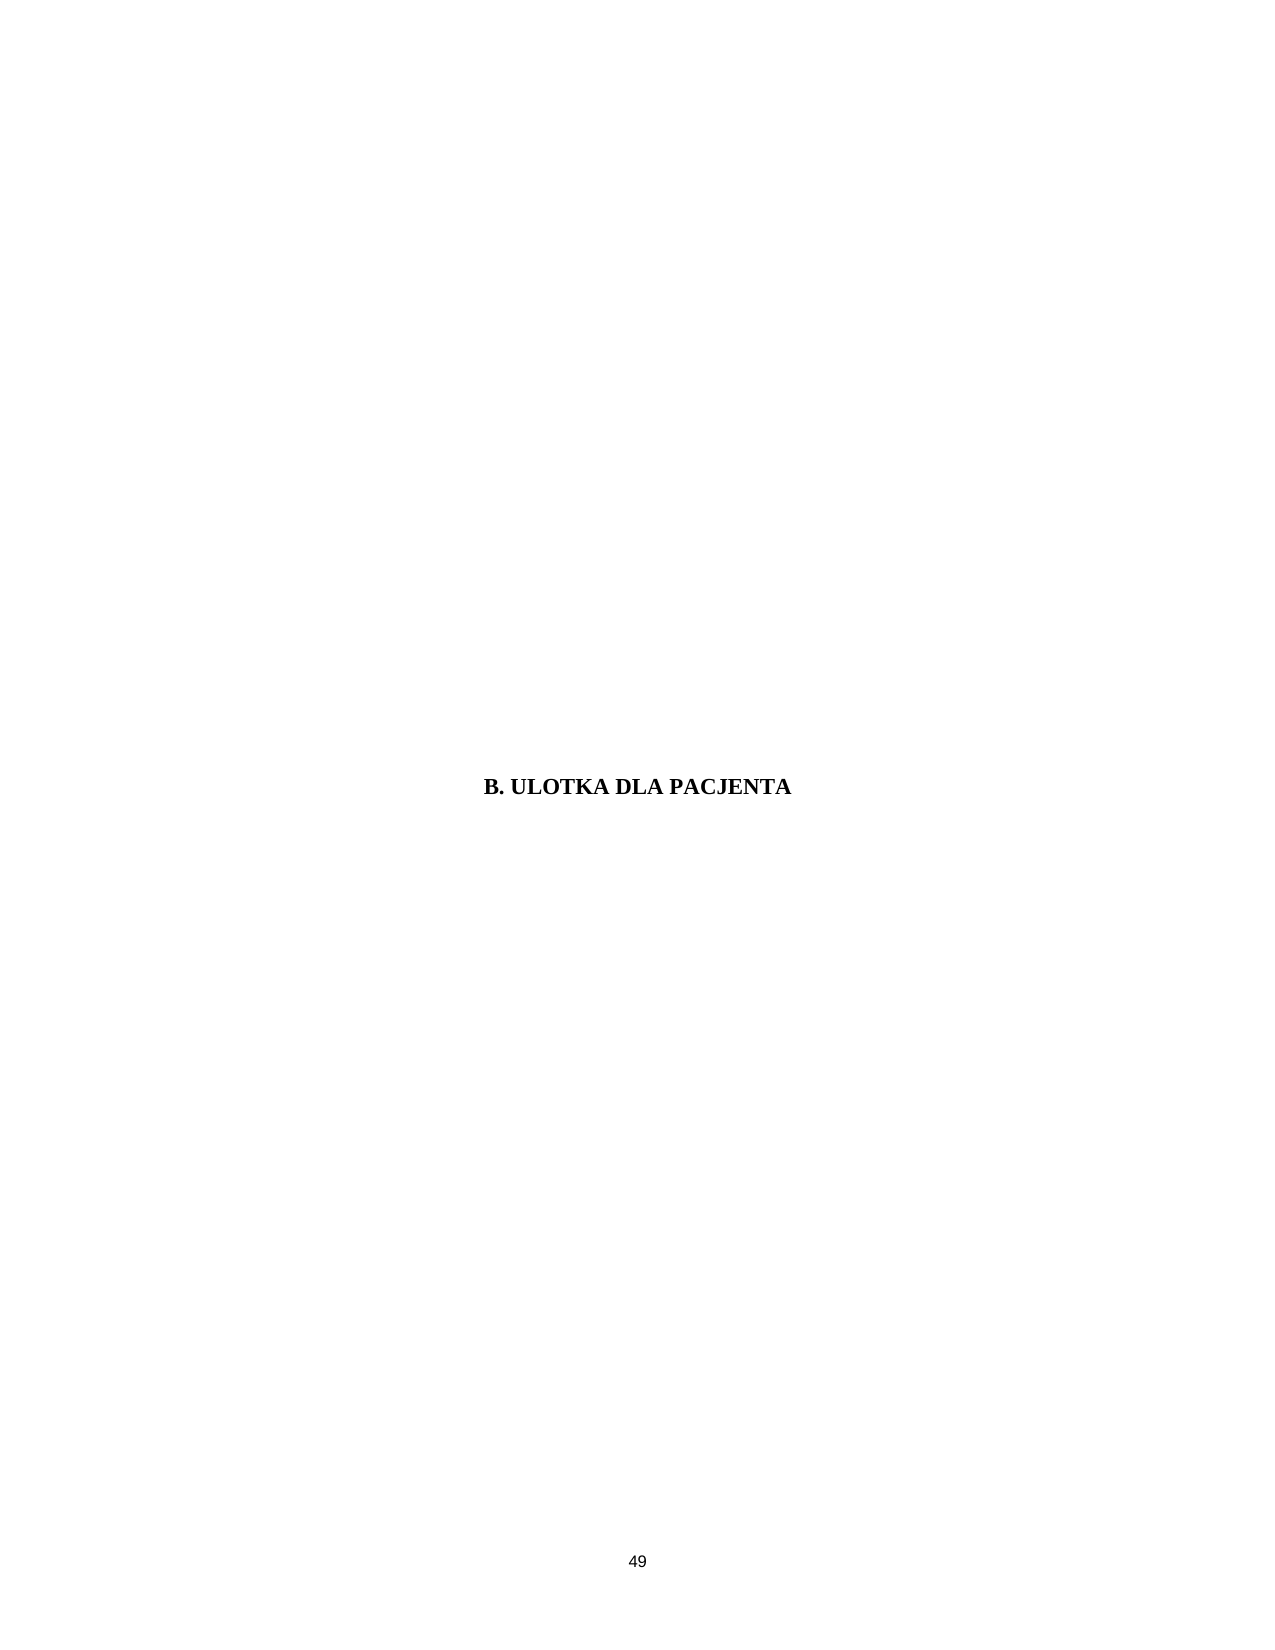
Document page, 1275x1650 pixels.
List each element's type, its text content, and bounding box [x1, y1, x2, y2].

title B. ULOTKA DLA PACJENTA [150, 773, 1125, 799]
